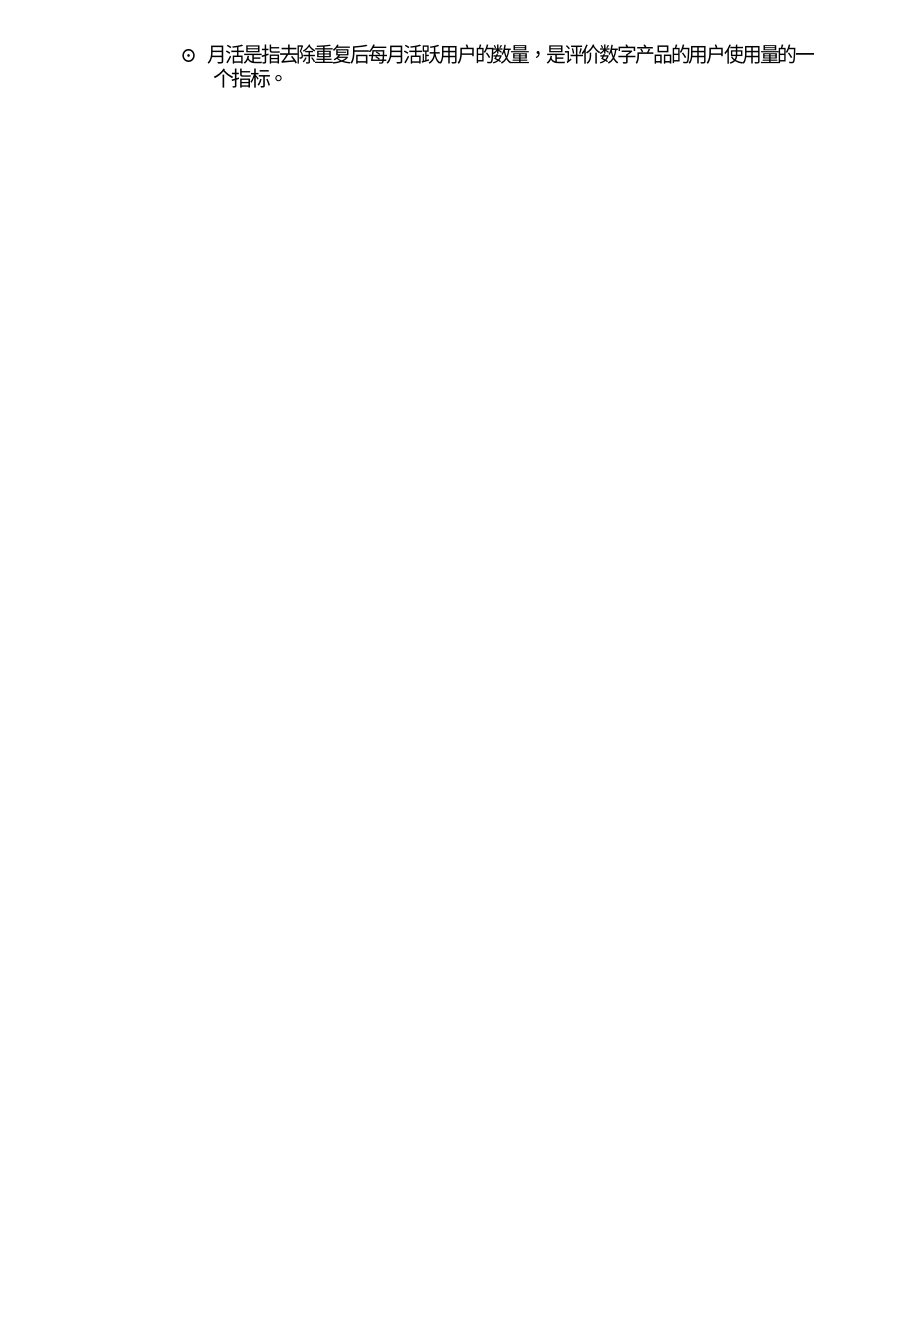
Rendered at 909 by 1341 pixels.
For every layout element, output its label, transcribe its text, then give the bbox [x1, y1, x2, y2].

text ⊙ 月活是指去除重复后每月活跃用户的数量，是评价数字产品的用户使用量的一 个指标。 [180, 42, 820, 93]
